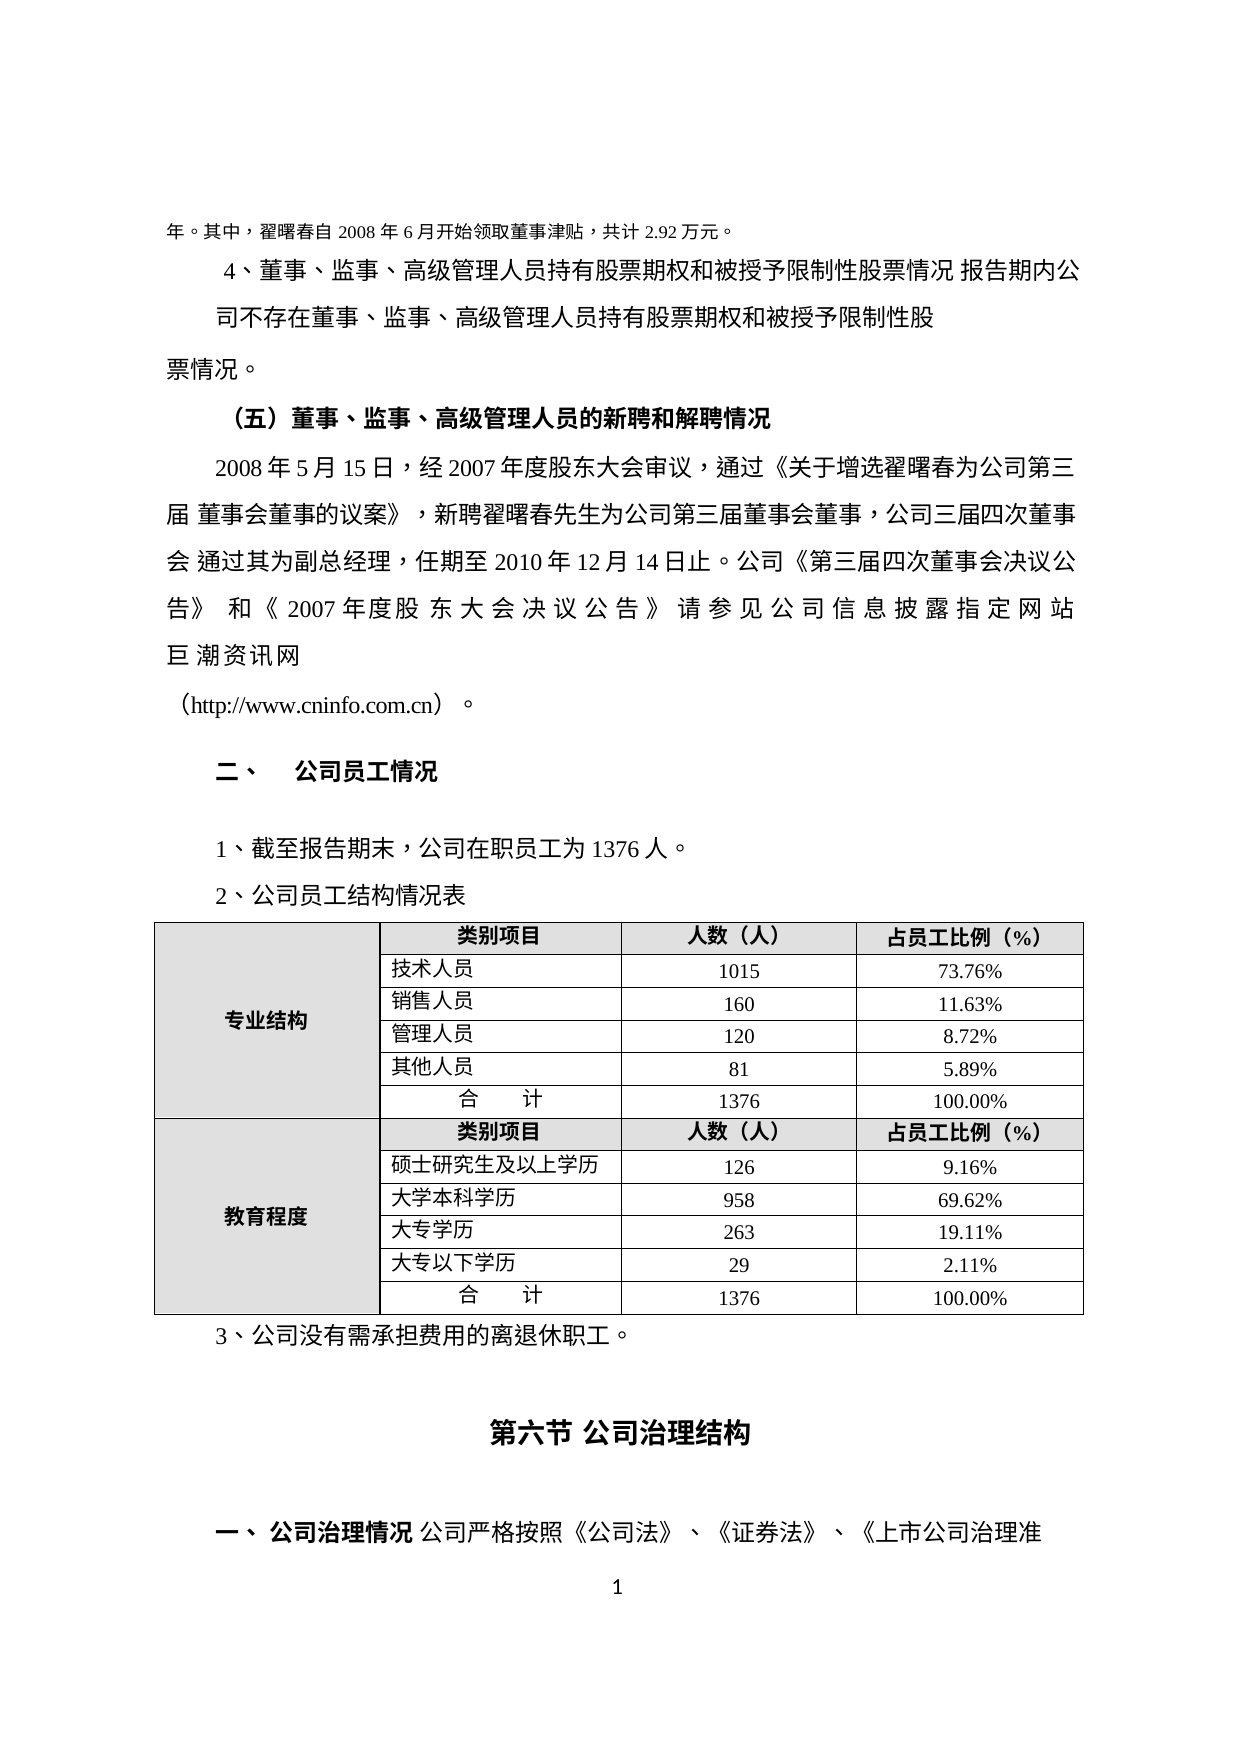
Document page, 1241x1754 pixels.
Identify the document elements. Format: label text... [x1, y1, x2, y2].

table_cell 9.16% [857, 1151, 1083, 1183]
table_cell 8.72% [857, 1021, 1083, 1052]
table_cell 大专学历 [381, 1216, 621, 1248]
table_cell 教育程度 [155, 1119, 379, 1313]
table_cell 73.76% [857, 955, 1083, 987]
table_cell 120 [622, 1021, 856, 1052]
table_cell 958 [622, 1184, 856, 1215]
table_header 占员工比例（%） [857, 923, 1083, 954]
table_cell 69.62% [857, 1184, 1083, 1215]
table_cell 硕士研究生及以上学历 [381, 1151, 621, 1183]
text 4、董事、监事、高级管理人员持有股票期权和被授予限制性股票情况 报告期内公司不存在董事、监事、高级管理人员持有股票期权和被授予限制性股 [215, 254, 1086, 333]
table_header 人数（人） [622, 923, 856, 954]
table_header 专业结构 [155, 923, 379, 1117]
text 1、截至报告期末，公司在职员工为1376人。 [215, 832, 1086, 865]
table_cell 销售人员 [381, 988, 621, 1019]
table_cell 1376 [622, 1086, 856, 1117]
table_cell 大学本科学历 [381, 1184, 621, 1215]
table_cell 19.11% [857, 1216, 1083, 1248]
table_cell 占员工比例（%） [857, 1119, 1083, 1150]
table_cell 29 [622, 1249, 856, 1281]
table_cell 2.11% [857, 1249, 1083, 1281]
table_cell 1376 [622, 1282, 856, 1313]
table_cell 合 计 [381, 1086, 621, 1117]
table_cell 1015 [622, 955, 856, 987]
table_cell 5.89% [857, 1053, 1083, 1085]
table_cell 大专以下学历 [381, 1249, 621, 1281]
table_cell 技术人员 [381, 955, 621, 987]
subtitle 第六节 公司治理结构 [483, 1414, 757, 1452]
table_header 类别项目 [381, 923, 621, 954]
table_cell 管理人员 [381, 1021, 621, 1052]
table_cell 11.63% [857, 988, 1083, 1019]
text 3、公司没有需承担费用的离退休职工。 [215, 1319, 1086, 1351]
table_cell 81 [622, 1053, 856, 1085]
text 2008年5月15日，经2007年度股东大会审议，通过《关于增选翟曙春为公司第三届 董事会董事的议案》，新聘翟曙春先生为公司第三届董事会董事，公司三届四次董事会 通过其为副总经理，任期至2010年12月14日止。公司《第三届四次董事会决议公告》 和《 2007 年度股 东 大 会 决 议 公 告 》 请 参 见 公 司 信 息 披 露 指 定 网 站 巨 潮资讯网 [166, 450, 1077, 672]
table_cell 人数（人） [622, 1119, 856, 1150]
table_cell 合 计 [381, 1282, 621, 1313]
table_cell 其他人员 [381, 1053, 621, 1085]
table_cell 100.00% [857, 1086, 1083, 1117]
table_cell 263 [622, 1216, 856, 1248]
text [215, 1516, 1086, 1549]
table_cell 100.00% [857, 1282, 1083, 1313]
table_cell 160 [622, 988, 856, 1019]
subtitle （五）董事、监事、高级管理人员的新聘和解聘情况 [220, 402, 1086, 434]
text 年。其中，翟曙春自 2008 年 6 月开始领取董事津贴，共计 2.92 万元。 [166, 220, 1086, 244]
text （http://www.cninfo.com.cn）。 二、 公司员工情况 [166, 688, 483, 787]
table_cell 类别项目 [381, 1119, 621, 1150]
table_cell 126 [622, 1151, 856, 1183]
text 票情况。 [166, 353, 1086, 386]
text 2、公司员工结构情况表 [215, 879, 1086, 912]
